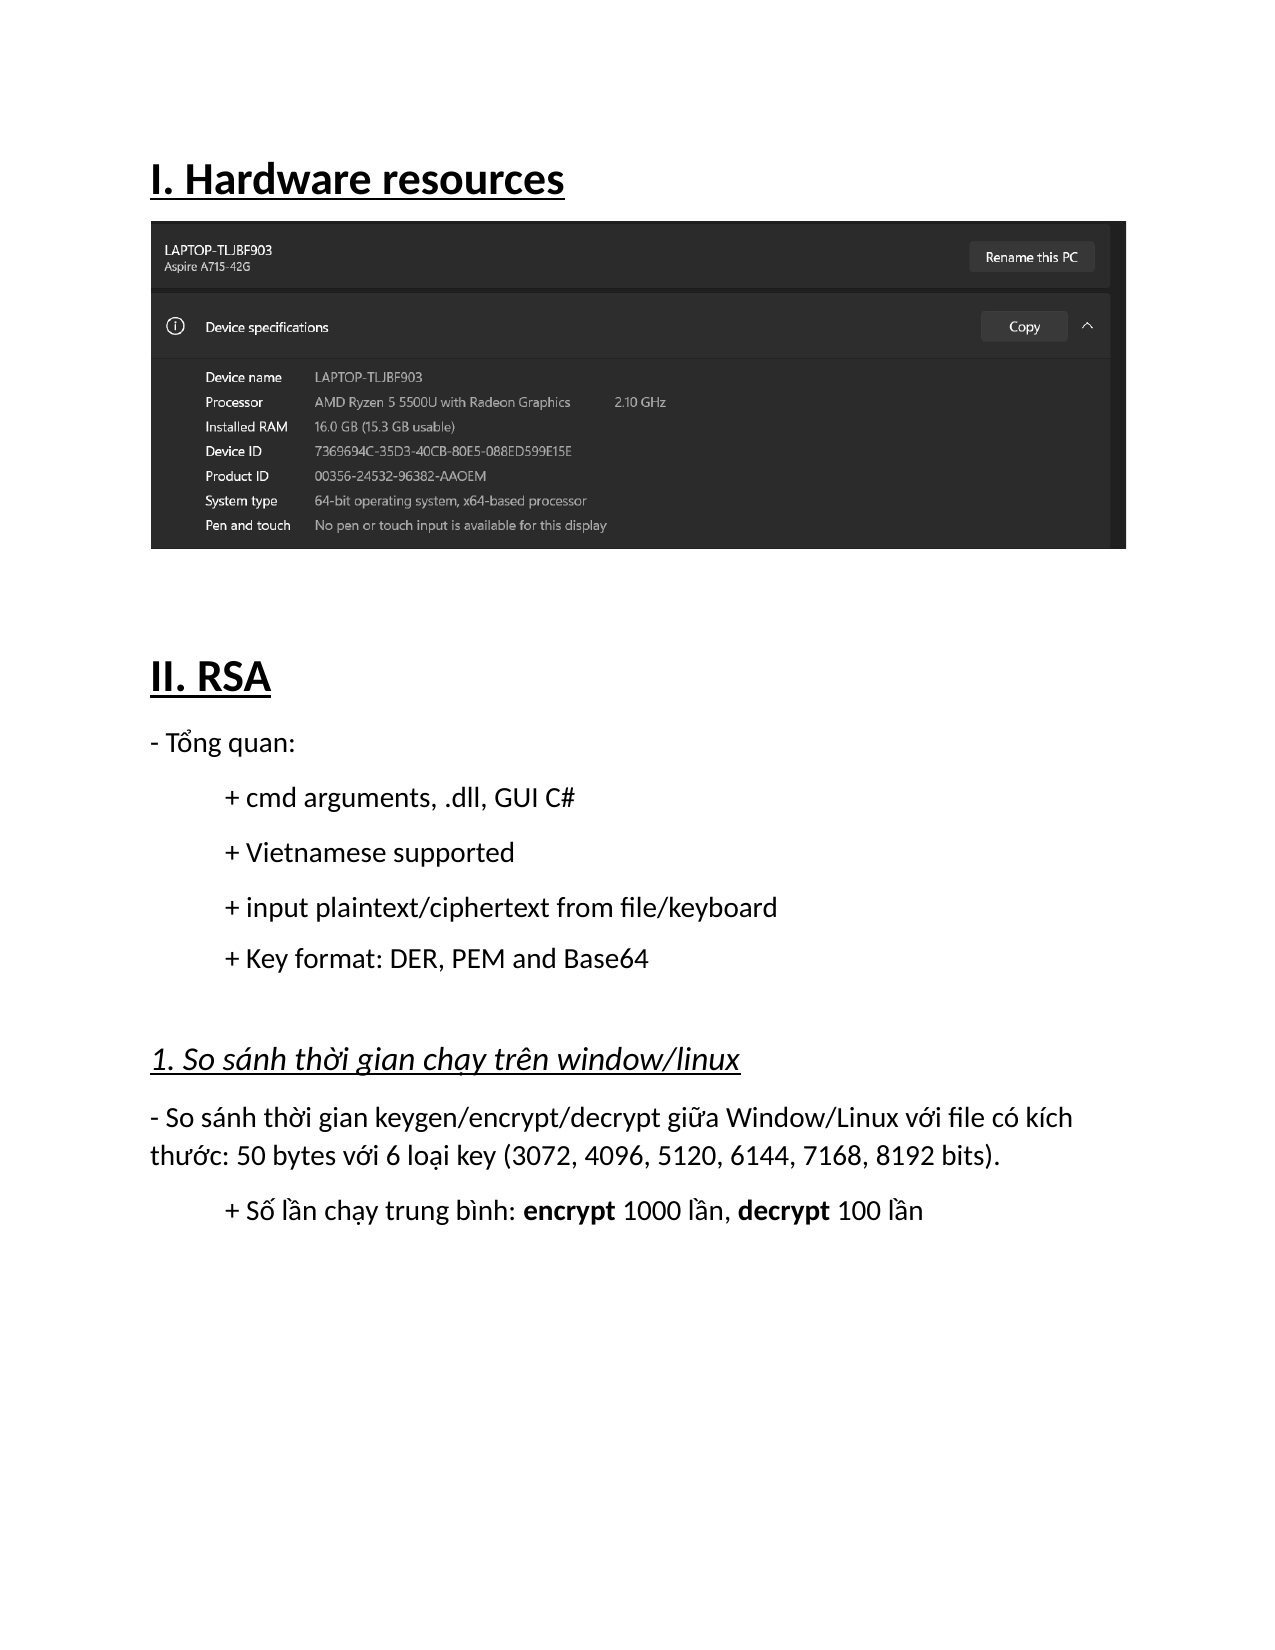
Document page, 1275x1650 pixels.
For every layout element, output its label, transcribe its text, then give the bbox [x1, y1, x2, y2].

text + input plaintext/ciphertext from file/keyboard [150, 889, 1125, 925]
text 1. So sánh thời gian chạy trên window/linux [150, 1038, 1125, 1079]
text + Vietnamese supported [150, 834, 1125, 870]
text II. RSA [150, 647, 1125, 703]
text + Key format: DER, PEM and Base64 [150, 940, 1125, 976]
text + Số lần chạy trung bình: encrypt 1000 lần, decrypt 100 lần [150, 1192, 1125, 1228]
text I. Hardware resources [150, 150, 1125, 206]
text + cmd arguments, .dll, GUI C# [150, 779, 1125, 815]
text - Tổng quan: [150, 724, 1125, 760]
text - So sánh thời gian keygen/encrypt/decrypt giữa Window/Linux với file có kích thước: 50 bytes với 6 loại key (3072, 4096, 5120, 6144, 7168, 8192 bits). [150, 1099, 1125, 1173]
picture [151, 221, 1127, 549]
